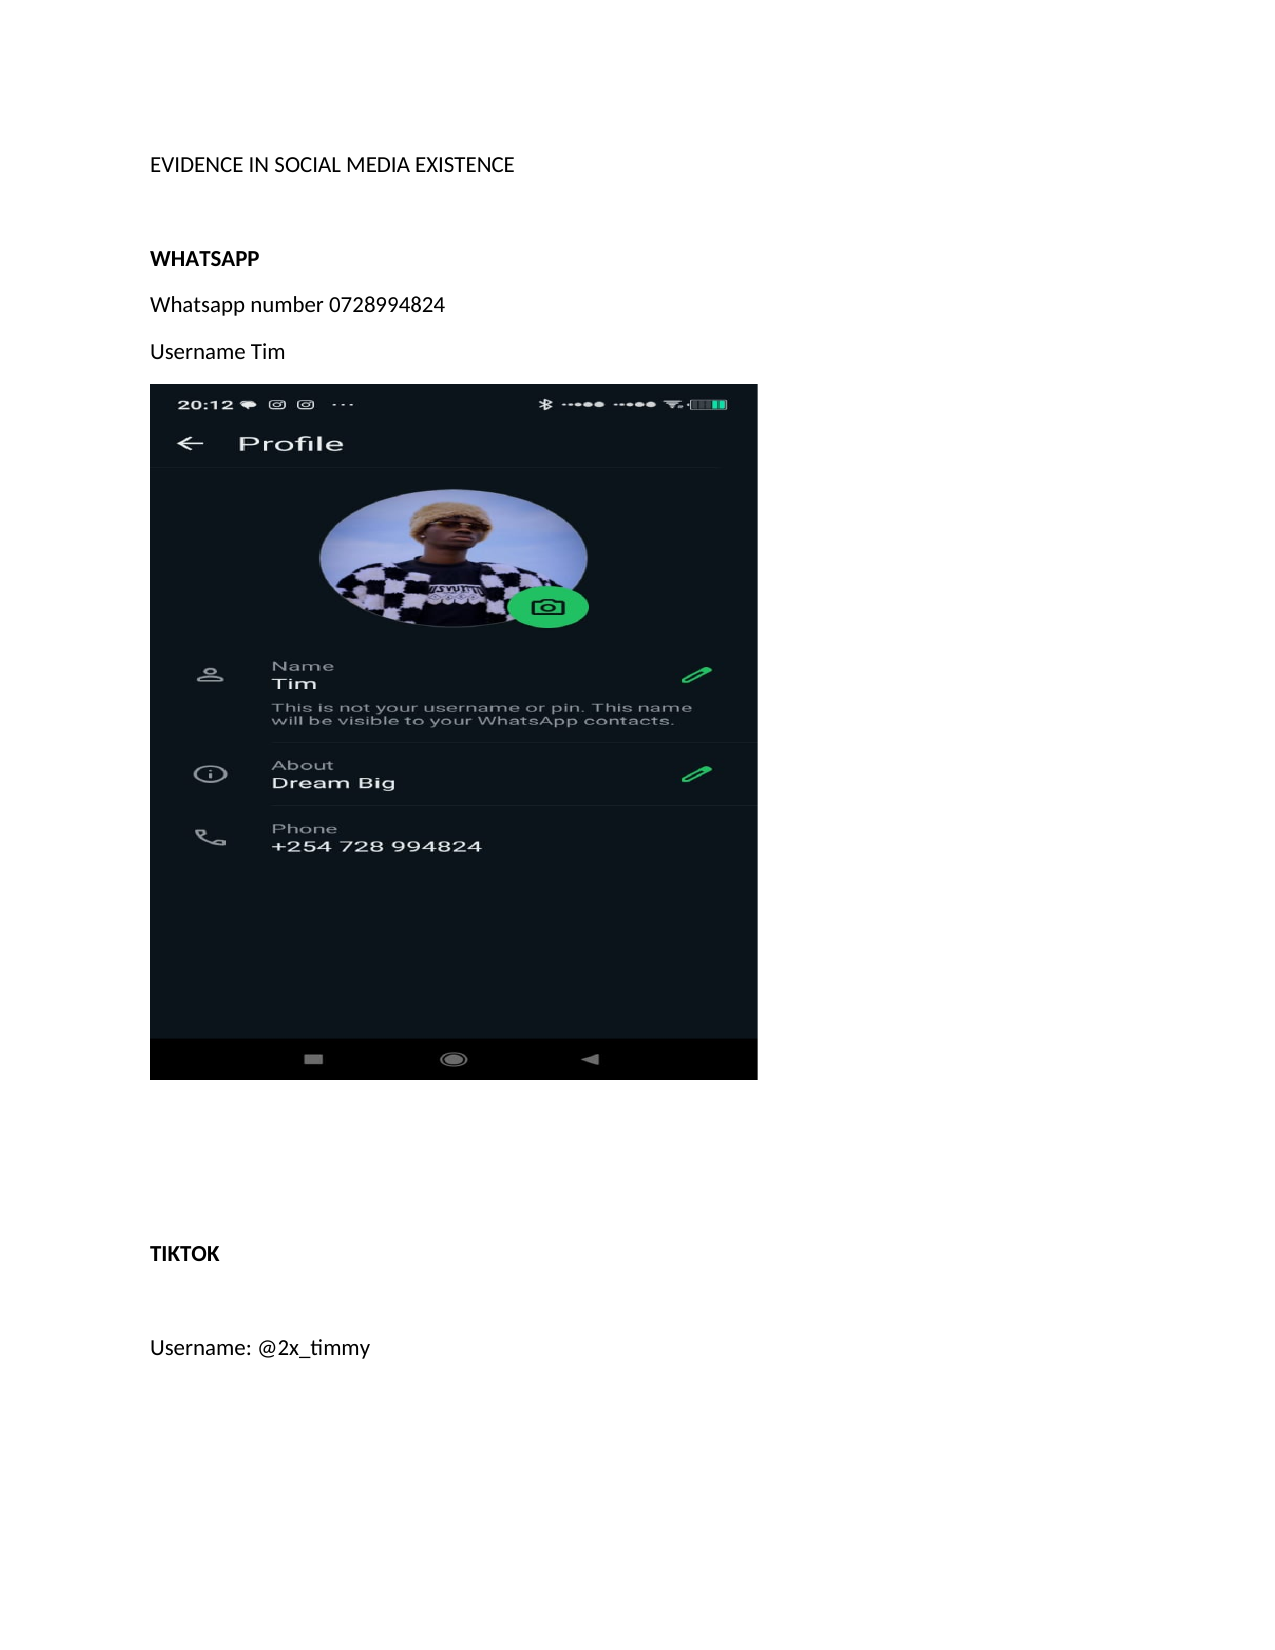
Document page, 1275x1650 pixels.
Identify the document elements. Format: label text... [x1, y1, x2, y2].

text Username Tim [150, 337, 1125, 366]
text WHATSAPP [150, 244, 1125, 272]
text TIKTOK [150, 1239, 1125, 1267]
text EVIDENCE IN SOCIAL MEDIA EXISTENCE [150, 150, 1125, 178]
text Whatsapp number 0728994824 [150, 291, 1125, 319]
picture [150, 384, 758, 1080]
text Username: @2x_timmy [150, 1333, 1125, 1361]
